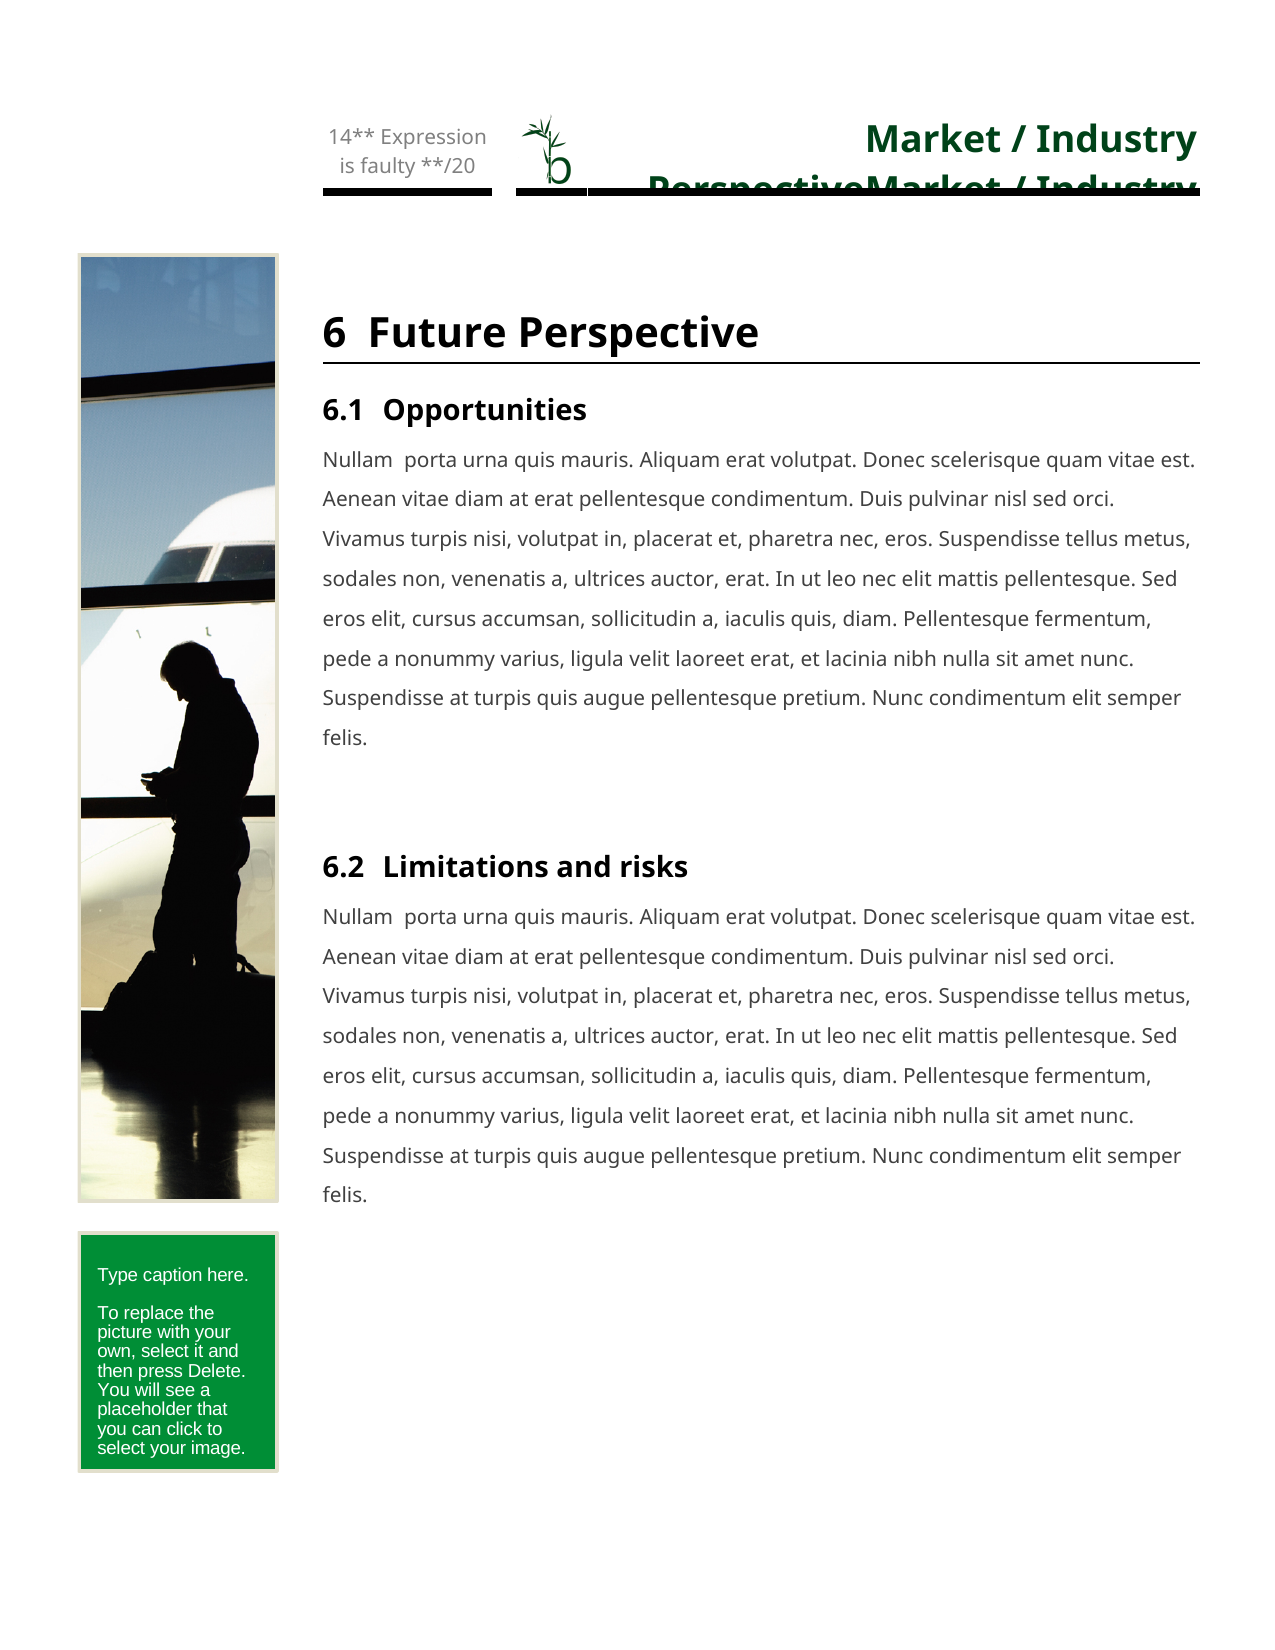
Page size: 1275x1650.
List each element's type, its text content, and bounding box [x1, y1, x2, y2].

subtitle Limitations and risks [322, 847, 1200, 886]
subtitle Future Perspective [322, 303, 1200, 364]
picture [518, 112, 574, 188]
subtitle Opportunities [322, 389, 1200, 429]
picture [81, 257, 275, 1199]
